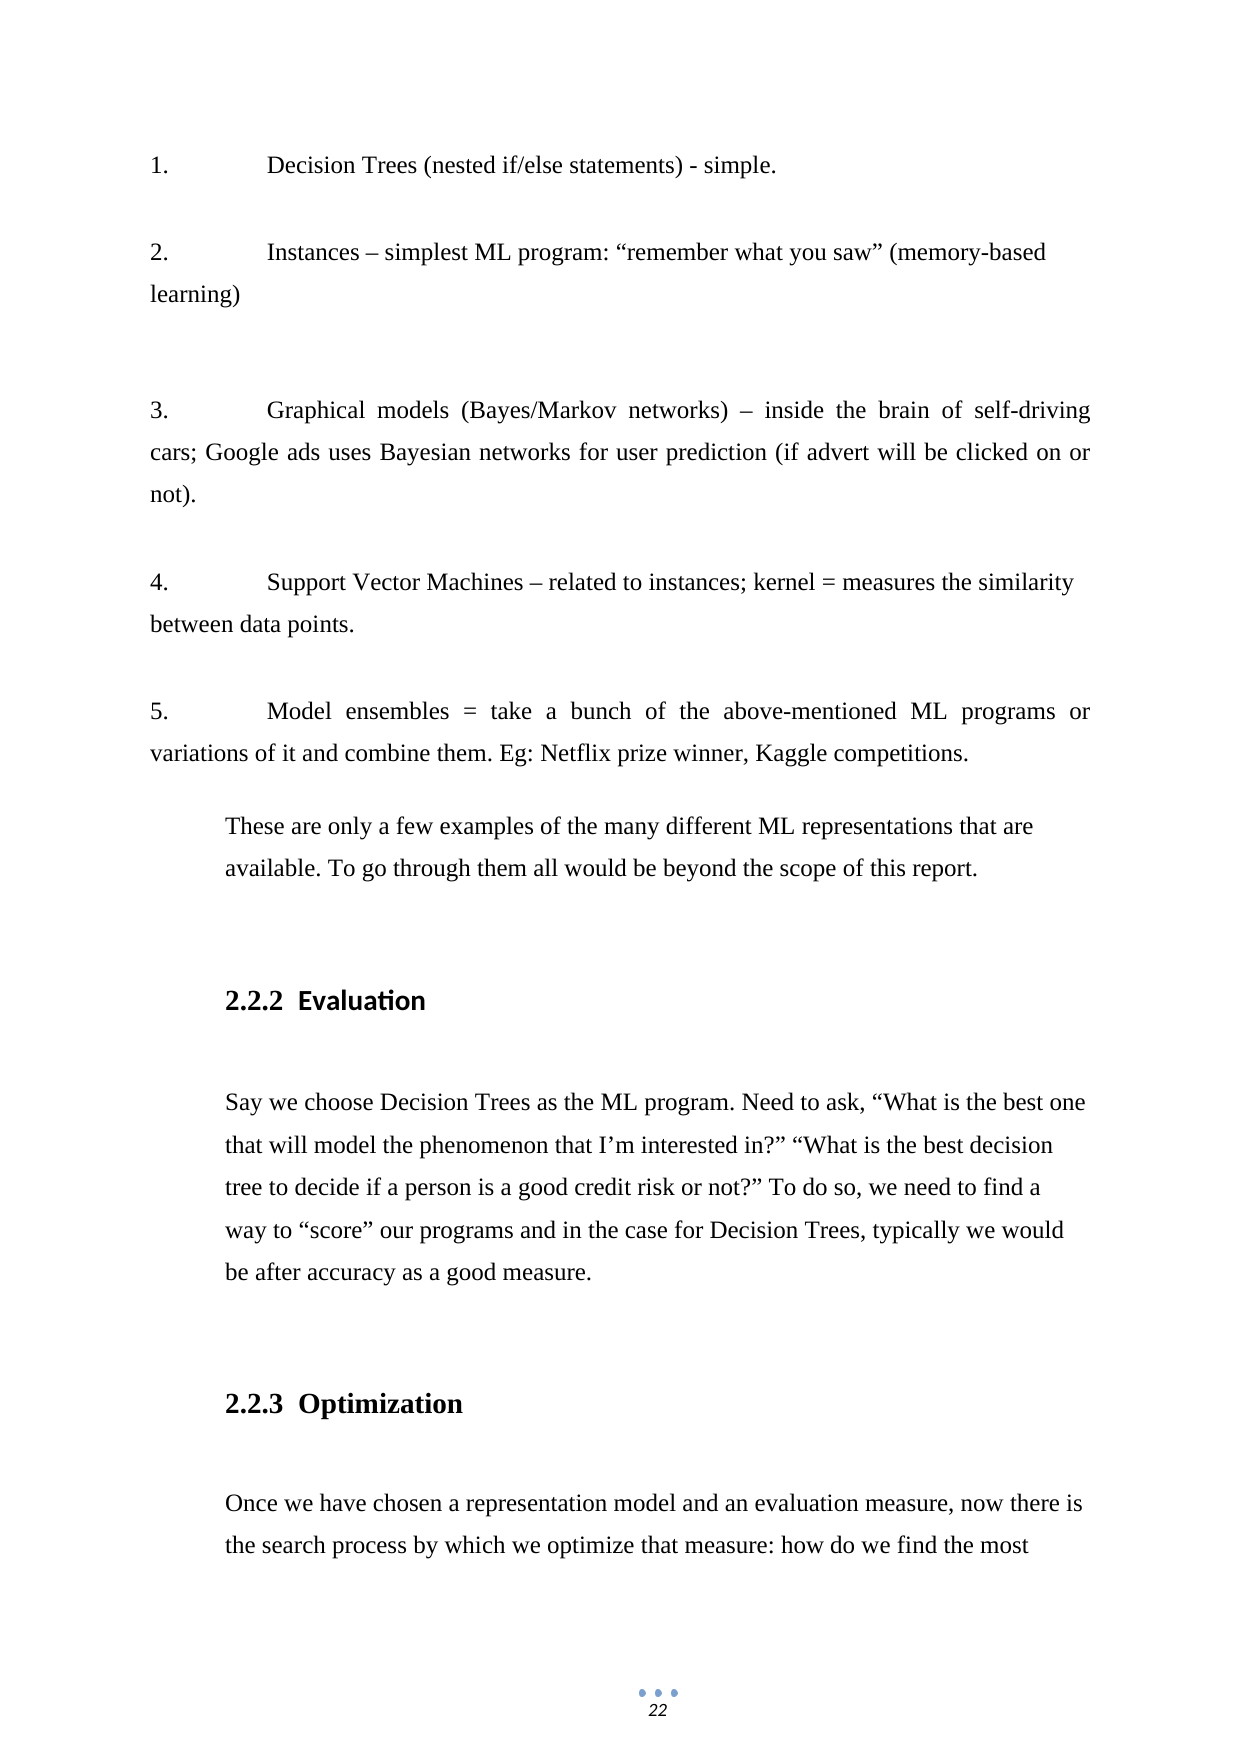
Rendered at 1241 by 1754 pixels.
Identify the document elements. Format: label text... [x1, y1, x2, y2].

picture [636, 1686, 680, 1699]
text Say we choose Decision Trees as the ML program. Need to ask, “What is the best one that will model the phenomenon that I’m interested in?” “What is the best decision tree to decide if a person is a good credit risk or not?” To do so, we need to find a way to “score” our programs and in the case for Decision Trees, typically we would be after accuracy as a good measure. [225, 1087, 1087, 1286]
list Decision Trees (nested if/else statements) - simple. [150, 150, 1091, 178]
text These are only a few examples of the many different ML representations that are available. To go through them all would be beyond the scope of this report. [225, 811, 1091, 881]
text 22 [648, 1698, 1091, 1721]
list Instances – simplest ML program: “remember what you saw” (memory-based learning) [150, 237, 1091, 308]
list Support Vector Machines – related to instances; kernel = measures the similarity between data points. [150, 567, 1091, 637]
text Once we have chosen a representation model and an evaluation measure, now there is the search process by which we optimize that measure: how do we find the most [225, 1488, 1091, 1559]
list Model ensembles = take a bunch of the above-mentioned ML programs or variations of it and combine them. Eg: Netflix prize winner, Kaggle competitions. [150, 696, 1091, 766]
text 2.2.2 Evaluation [225, 982, 1091, 1018]
text 2.2.3 Optimization [225, 1387, 1091, 1420]
list Graphical models (Bayes/Markov networks) – inside the brain of self-driving cars; Google ads uses Bayesian networks for user prediction (if advert will be clicked on or not). [150, 395, 1091, 508]
